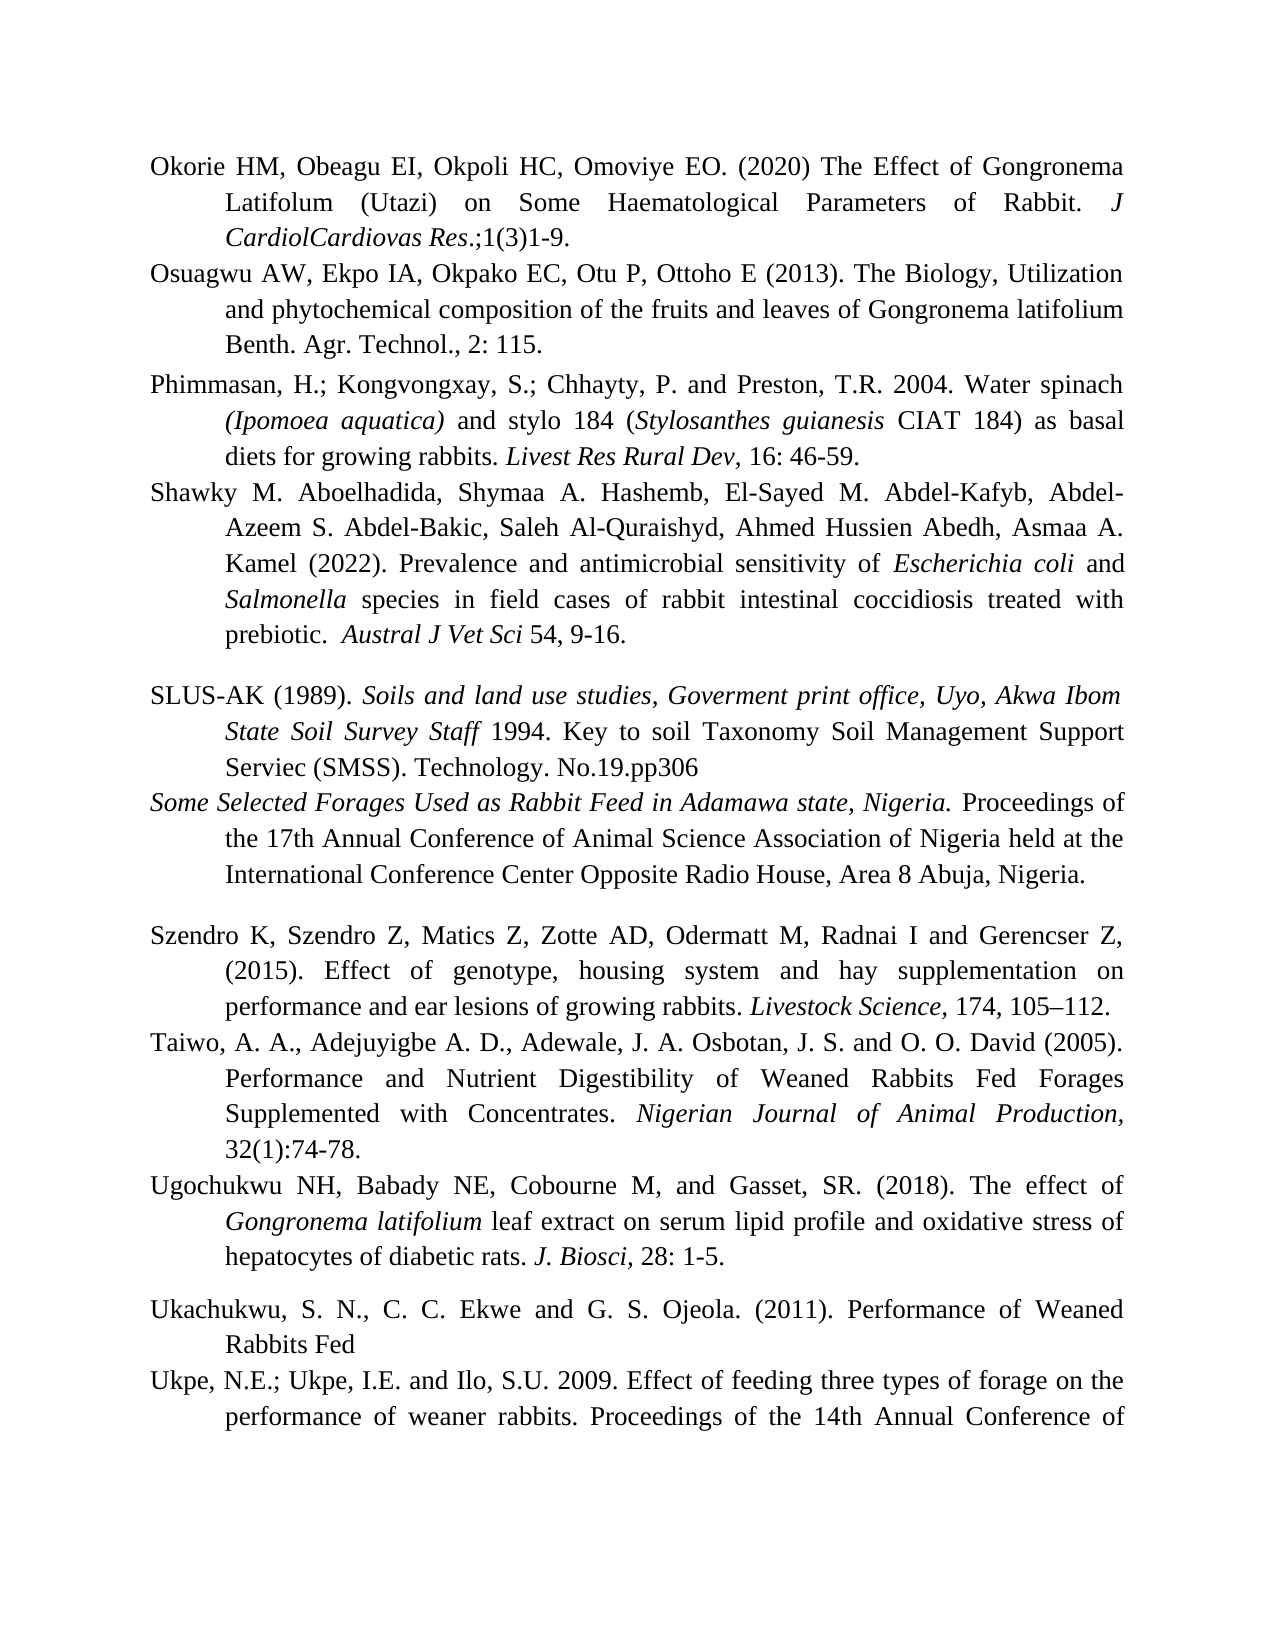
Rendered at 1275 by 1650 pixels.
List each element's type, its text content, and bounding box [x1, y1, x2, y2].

text Ukachukwu, S. N., C. C. Ekwe and G. S. Ojeola. (2011). Performance of Weaned Rabbits Fed [150, 1293, 1125, 1359]
text Ugochukwu NH, Babady NE, Cobourne M, and Gasset, SR. (2018). The effect of Gongronema latifolium leaf extract on serum lipid profile and oxidative stress of hepatocytes of diabetic rats. J. Biosci, 28: 1-5. [150, 1169, 1125, 1271]
text SLUS-AK (1989). Soils and land use studies, Goverment print office, Uyo, Akwa Ibom State Soil Survey Staff 1994. Key to soil Taxonomy Soil Management Support Serviec (SMSS). Technology. No.19.pp306 [150, 679, 1125, 782]
text Phimmasan, H.; Kongvongxay, S.; Chhayty, P. and Preston, T.R. 2004. Water spinach (Ipomoea aquatica) and stylo 184 (Stylosanthes guianesis CIAT 184) as basal diets for growing rabbits. Livest Res Rural Dev, 16: 46-59. [150, 368, 1125, 471]
text Okorie HM, Obeagu EI, Okpoli HC, Omoviye EO. (2020) The Effect of Gongronema Latifolum (Utazi) on Some Haematological Parameters of Rabbit. J CardiolCardiovas Res.;1(3)1-9. [150, 150, 1125, 253]
text Shawky M. Aboelhadida, Shymaa A. Hashemb, El-Sayed M. Abdel-Kafyb, Abdel-Azeem S. Abdel-Bakic, Saleh Al-Quraishyd, Ahmed Hussien Abedh, Asmaa A. Kamel (2022). Prevalence and antimicrobial sensitivity of Escherichia coli and Salmonella species in field cases of rabbit intestinal coccidiosis treated with prebiotic. Austral J Vet Sci 54, 9-16. [150, 476, 1125, 650]
text Some Selected Forages Used as Rabbit Feed in Adamawa state, Nigeria. Proceedings of the 17th Annual Conference of Animal Science Association of Nigeria held at the International Conference Center Opposite Radio House, Area 8 Abuja, Nigeria. [150, 787, 1125, 889]
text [150, 1364, 1125, 1431]
text Taiwo, A. A., Adejuyigbe A. D., Adewale, J. A. Osbotan, J. S. and O. O. David (2005). Performance and Nutrient Digestibility of Weaned Rabbits Fed Forages Supplemented with Concentrates. Nigerian Journal of Animal Production, 32(1):74-78. [150, 1026, 1125, 1164]
text Osuagwu AW, Ekpo IA, Okpako EC, Otu P, Ottoho E (2013). The Biology, Utilization and phytochemical composition of the fruits and leaves of Gongronema latifolium Benth. Agr. Technol., 2: 115. [150, 257, 1125, 360]
text Szendro K, Szendro Z, Matics Z, Zotte AD, Odermatt M, Radnai I and Gerencser Z, (2015). Effect of genotype, housing system and hay supplementation on performance and ear lesions of growing rabbits. Livestock Science, 174, 105–112. [150, 919, 1125, 1021]
